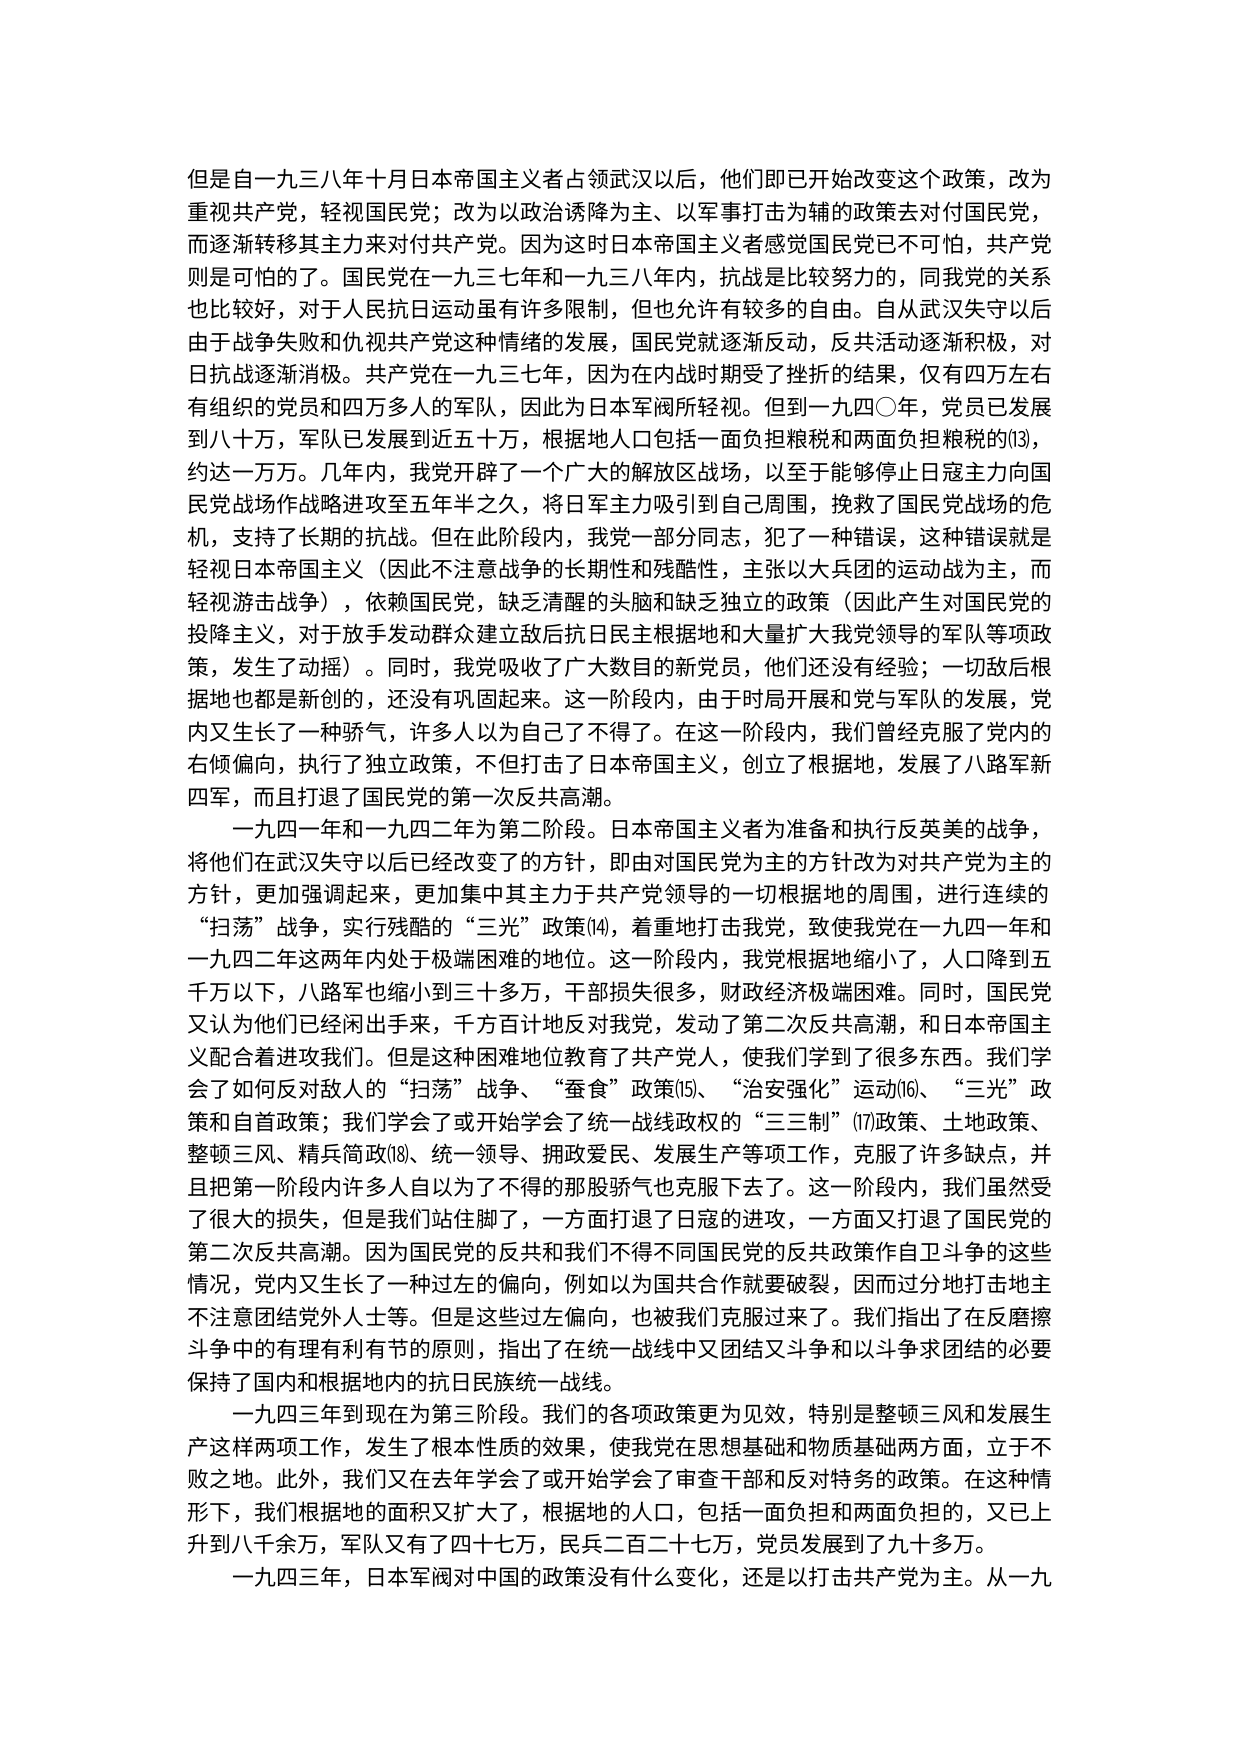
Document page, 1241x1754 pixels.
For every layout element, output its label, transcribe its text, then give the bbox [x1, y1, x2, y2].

text 一九四三年到现在为第三阶段。我们的各项政策更为见效，特别是整顿三风和发展生产这样两项工作，发生了根本性质的效果，使我党在思想基础和物质基础两方面，立于不败之地。此外，我们又在去年学会了或开始学会了审查干部和反对特务的政策。在这种情形下，我们根据地的面积又扩大了，根据地的人口，包括一面负担和两面负担的，又已上升到八千余万，军队又有了四十七万，民兵二百二十七万，党员发展到了九十多万。 [187, 1397, 1053, 1559]
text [187, 162, 1053, 812]
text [187, 1559, 1053, 1592]
text 一九四一年和一九四二年为第二阶段。日本帝国主义者为准备和执行反英美的战争，将他们在武汉失守以后已经改变了的方针，即由对国民党为主的方针改为对共产党为主的方针，更加强调起来，更加集中其主力于共产党领导的一切根据地的周围，进行连续的“扫荡”战争，实行残酷的“三光”政策⒁，着重地打击我党，致使我党在一九四一年和一九四二年这两年内处于极端困难的地位。这一阶段内，我党根据地缩小了，人口降到五千万以下，八路军也缩小到三十多万，干部损失很多，财政经济极端困难。同时，国民党又认为他们已经闲出手来，千方百计地反对我党，发动了第二次反共高潮，和日本帝国主义配合着进攻我们。但是这种困难地位教育了共产党人，使我们学到了很多东西。我们学会了如何反对敌人的“扫荡”战争、“蚕食”政策⒂、“治安强化”运动⒃、“三光”政策和自首政策；我们学会了或开始学会了统一战线政权的“三三制”⒄政策、土地政策、整顿三风、精兵简政⒅、统一领导、拥政爱民、发展生产等项工作，克服了许多缺点，并且把第一阶段内许多人自以为了不得的那股骄气也克服下去了。这一阶段内，我们虽然受了很大的损失，但是我们站住脚了，一方面打退了日寇的进攻，一方面又打退了国民党的第二次反共高潮。因为国民党的反共和我们不得不同国民党的反共政策作自卫斗争的这些情况，党内又生长了一种过左的偏向，例如以为国共合作就要破裂，因而过分地打击地主，不注意团结党外人士等。但是这些过左偏向，也被我们克服过来了。我们指出了在反磨擦斗争中的有理有利有节的原则，指出了在统一战线中又团结又斗争和以斗争求团结的必要，保持了国内和根据地内的抗日民族统一战线。 [187, 812, 1053, 1397]
